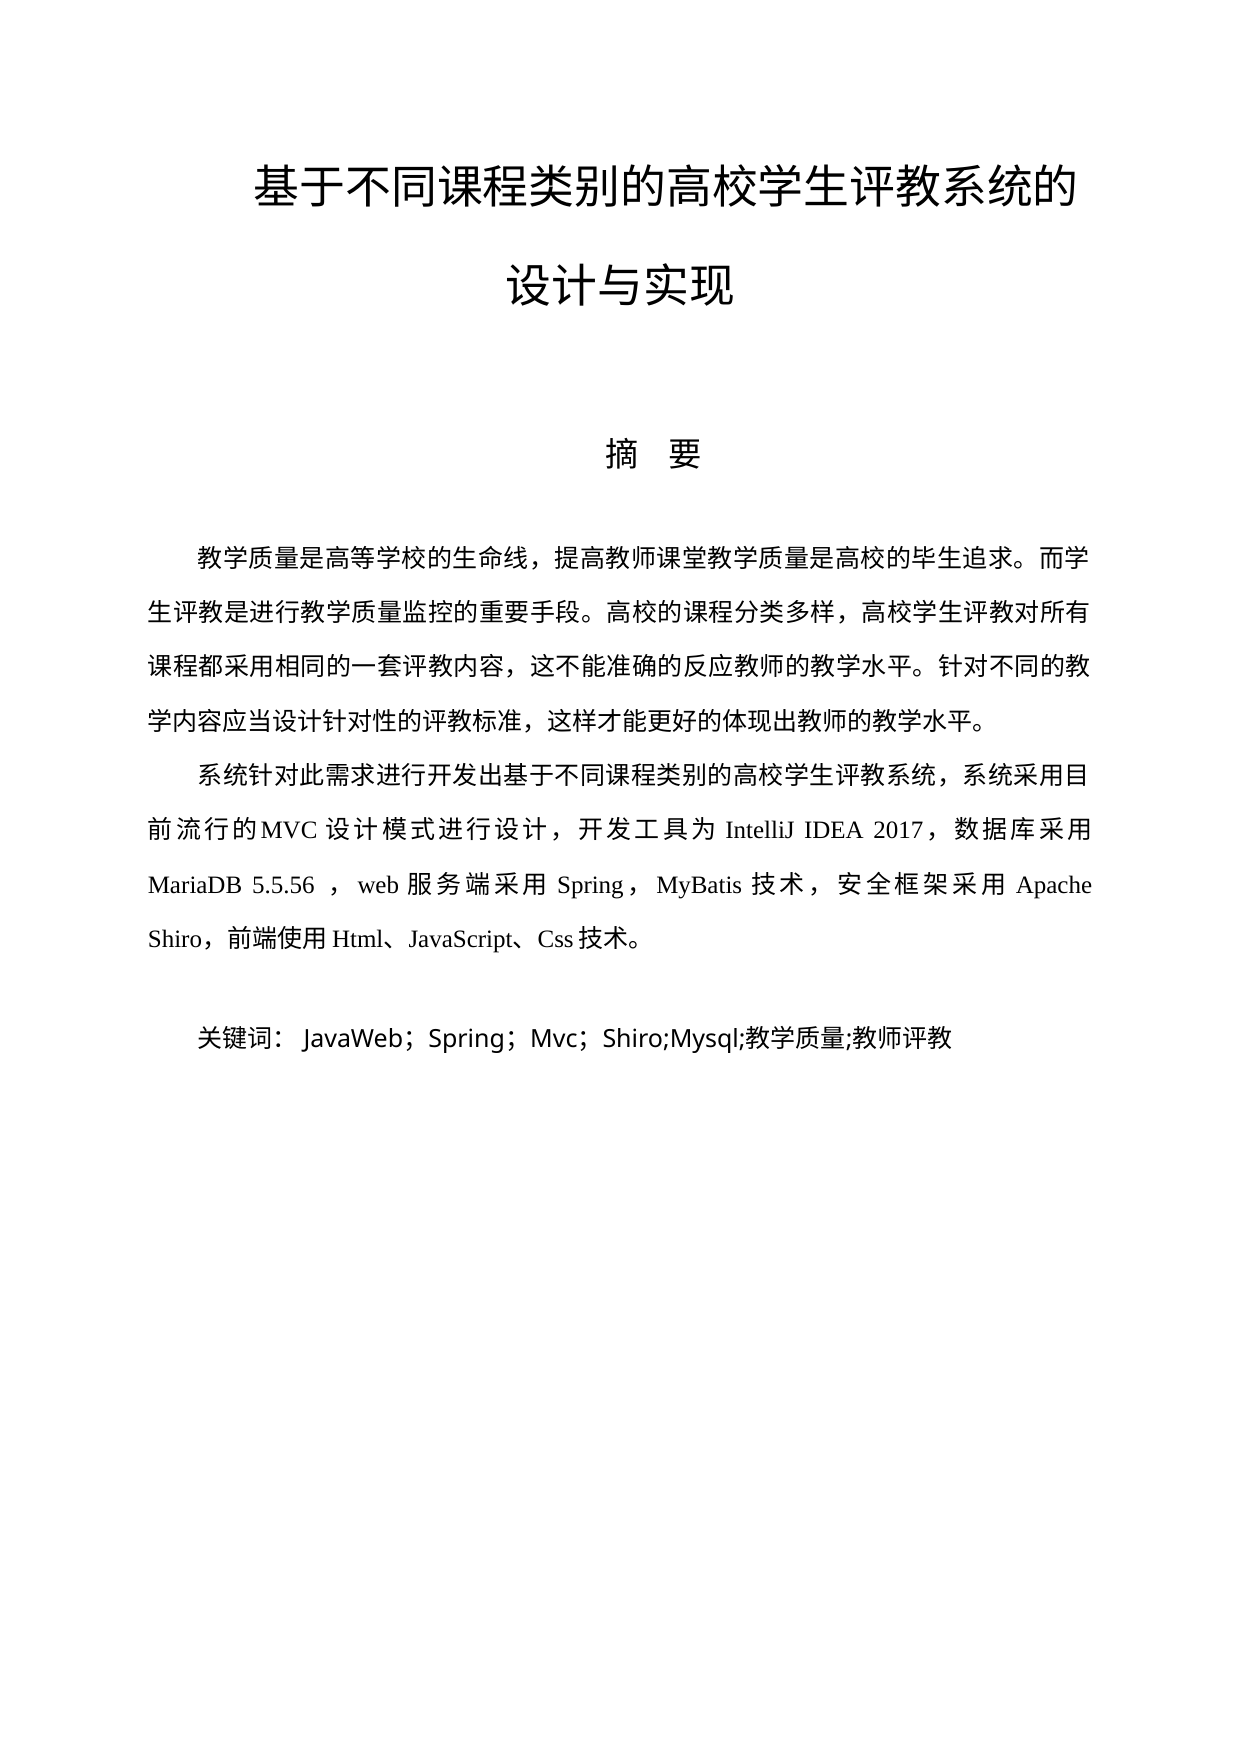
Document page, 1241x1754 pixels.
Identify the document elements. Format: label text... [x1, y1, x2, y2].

text 系统针对此需求进行开发出基于不同课程类别的高校学生评教系统，系统采用目前流行的MVC设计模式进行设计，开发工具为IntelliJ IDEA 2017，数据库采用MariaDB 5.5.56 ，web服务端采用Spring，MyBatis技术，安全框架采用Apache Shiro，前端使用Html、JavaScript、Css技术。 [148, 756, 1092, 955]
text 摘 要 [148, 428, 1092, 476]
text 教学质量是高等学校的生命线，提高教师课堂教学质量是高校的毕生追求。而学生评教是进行教学质量监控的重要手段。高校的课程分类多样，高校学生评教对所有课程都采用相同的一套评教内容，这不能准确的反应教师的教学水平。针对不同的教学内容应当设计针对性的评教标准，这样才能更好的体现出教师的教学水平。 [148, 538, 1092, 737]
text 基于不同课程类别的高校学生评教系统的设计与实现 [148, 150, 1092, 316]
text 关键词： JavaWeb；Spring；Mvc；Shiro;Mysql;教学质量;教师评教 [139, 1016, 1101, 1054]
